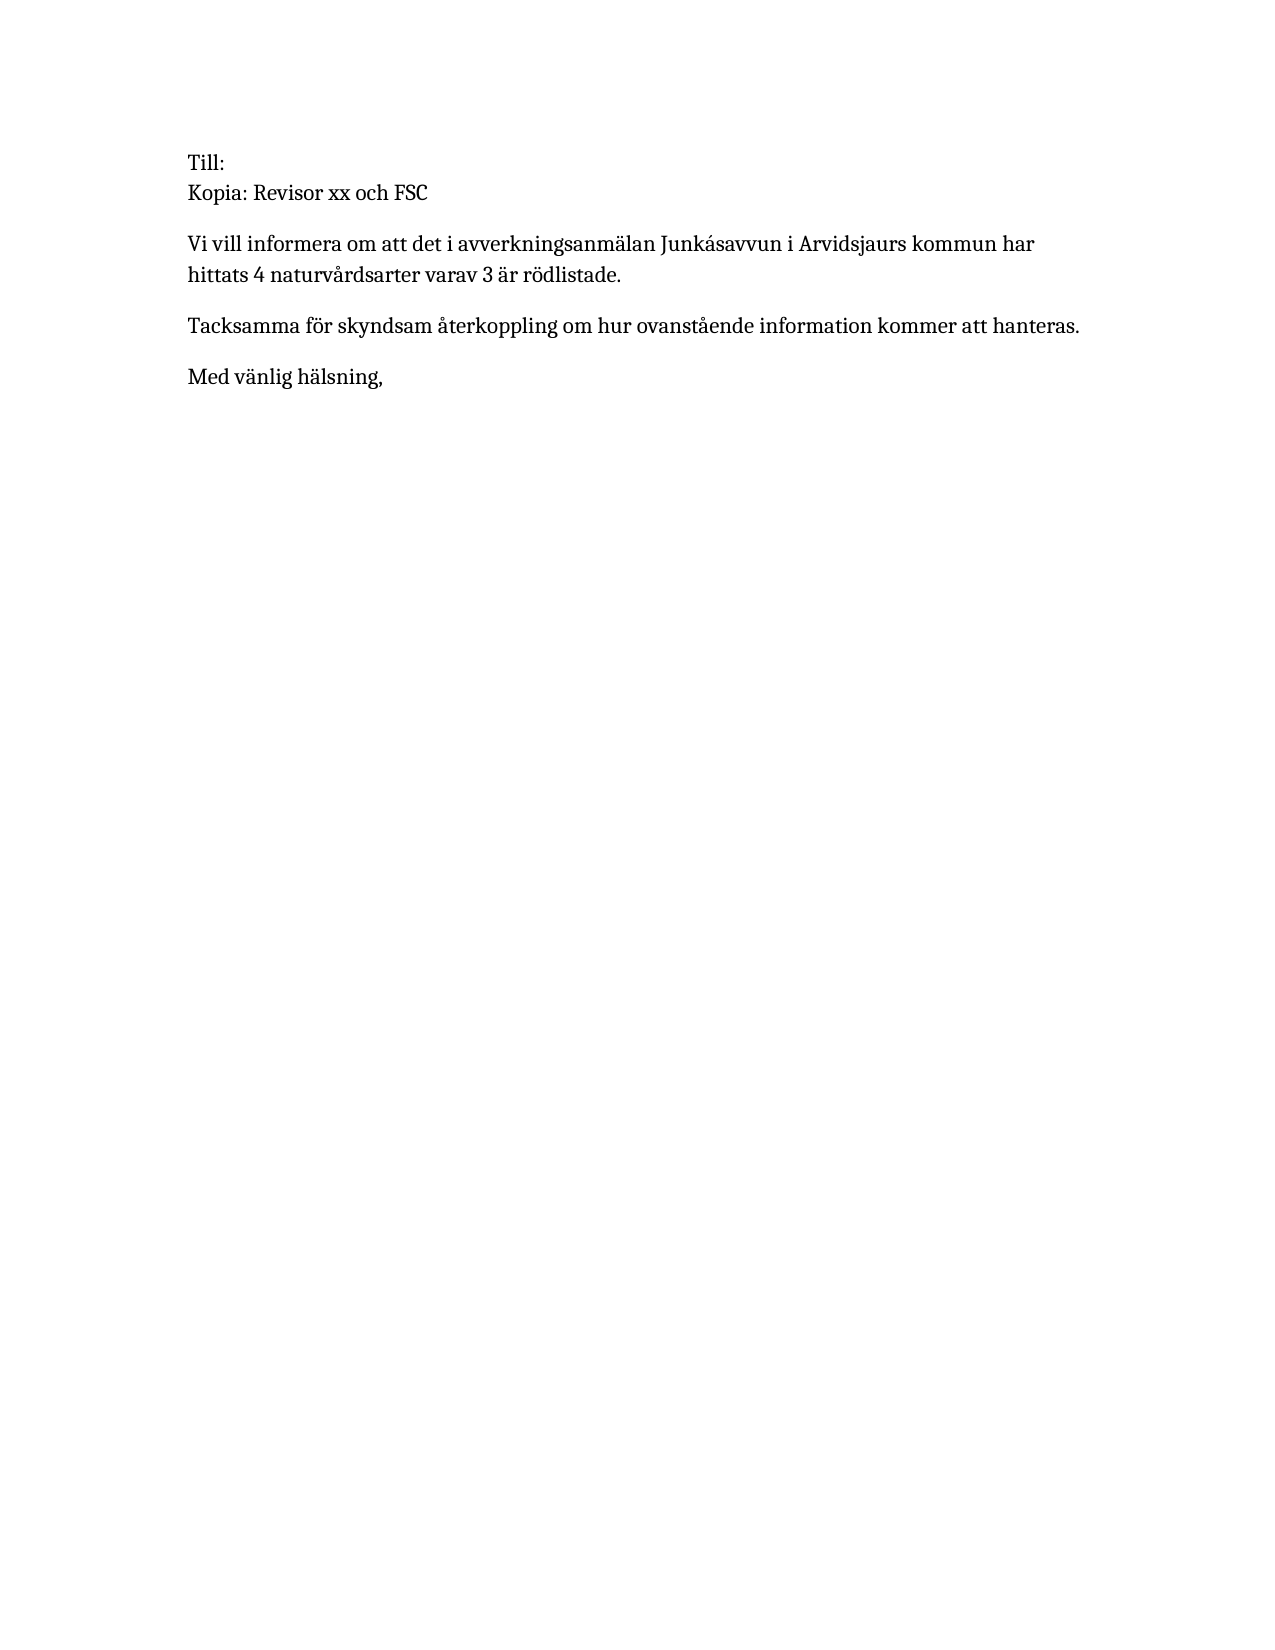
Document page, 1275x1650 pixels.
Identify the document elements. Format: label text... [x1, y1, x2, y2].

text Vi vill informera om att det i avverkningsanmälan Junkásavvun i Arvidsjaurs kommun har hittats 4 naturvårdsarter varav 3 är rödlistade. [187, 231, 1087, 288]
text Med vänlig hälsning, [187, 363, 1087, 420]
text Tacksamma för skyndsam återkoppling om hur ovanstående information kommer att hanteras. [187, 312, 1087, 339]
text Till: Kopia: Revisor xx och FSC [187, 150, 1087, 207]
